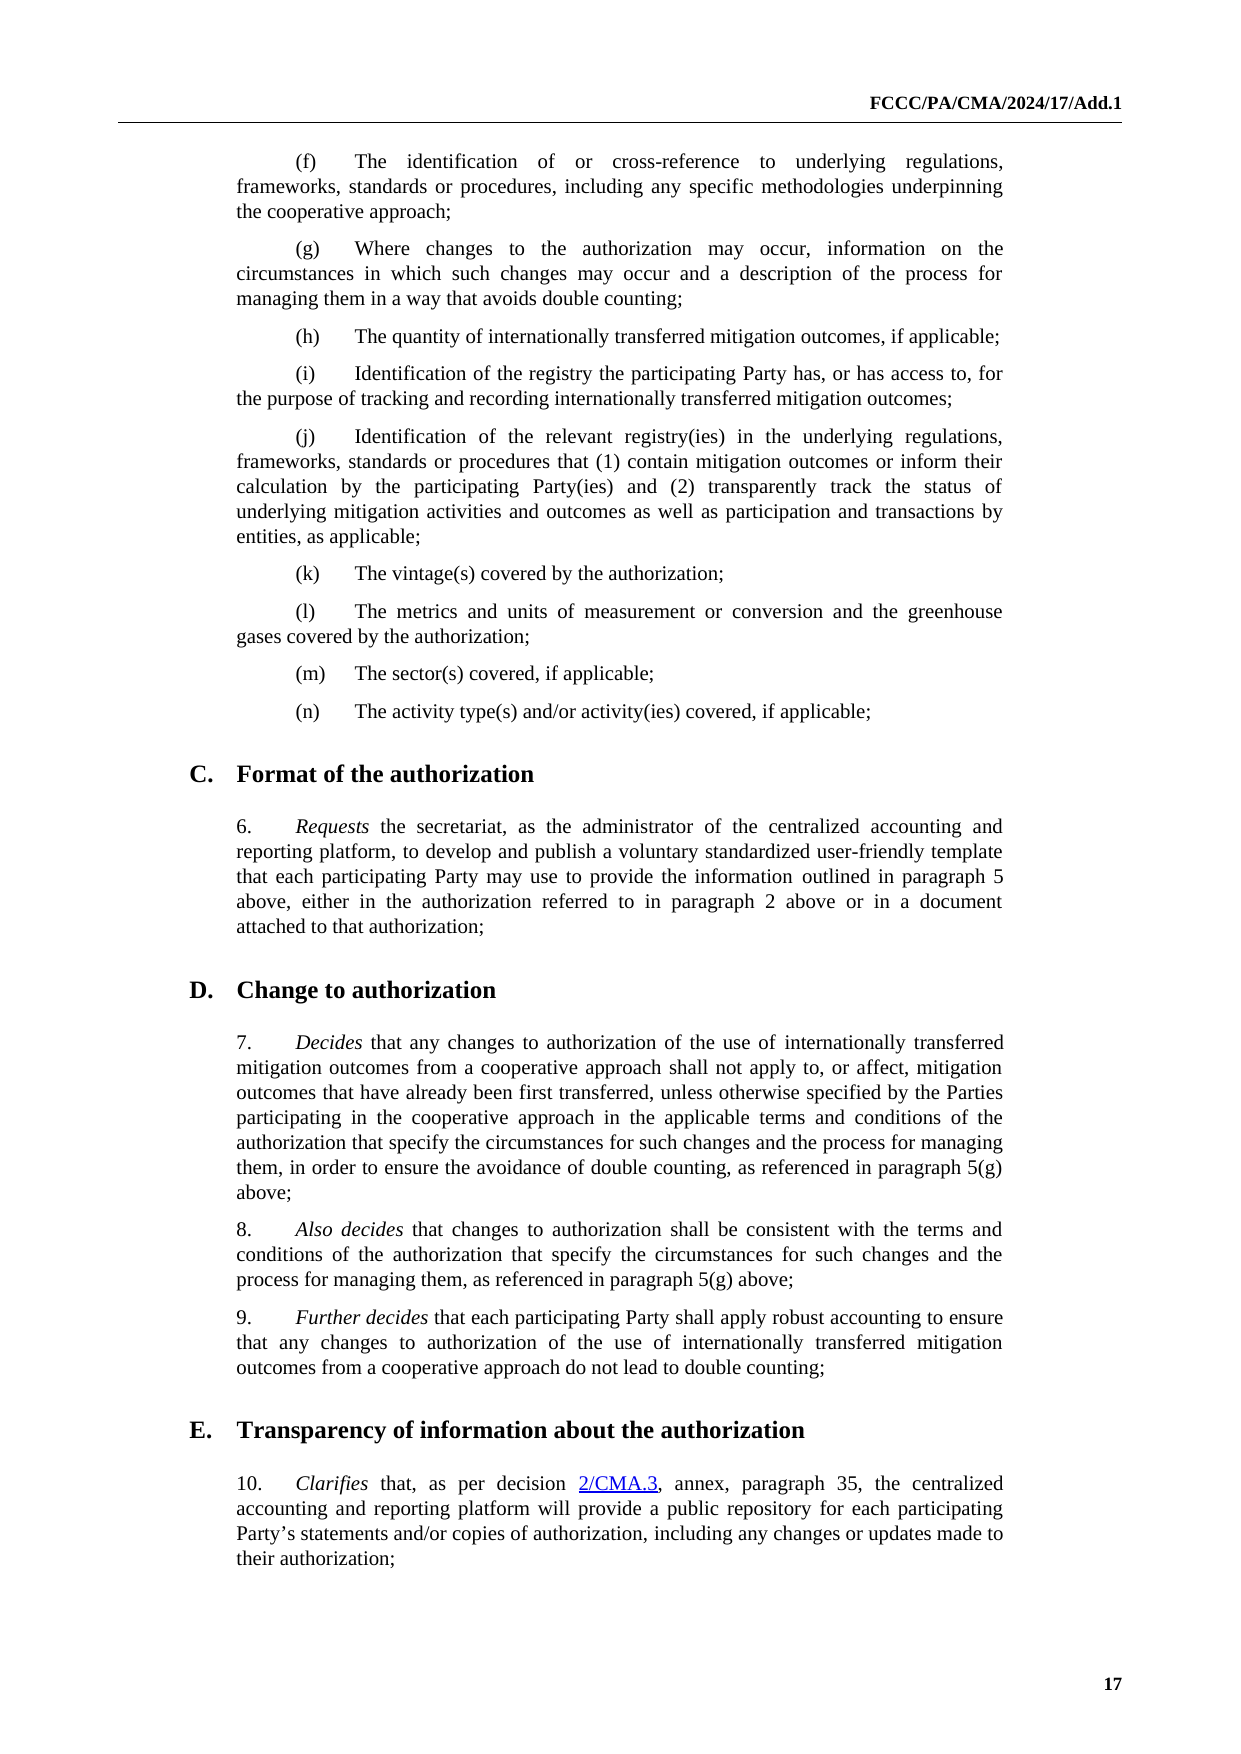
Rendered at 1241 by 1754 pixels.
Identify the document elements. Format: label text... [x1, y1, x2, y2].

list (f) The identification of or cross-reference to underlying regulations, frameworks, standards or procedures, including any specific methodologies underpinning the cooperative approach; [236, 148, 1004, 223]
list (n) The activity type(s) and/or activity(ies) covered, if applicable; [236, 698, 1004, 723]
list 6. Requests the secretariat, as the administrator of the centralized accounting and reporting platform, to develop and publish a voluntary standardized user-friendly template that each participating Party may use to provide the information outlined in paragraph 5 above, either in the authorization referred to in paragraph 2 above or in a document attached to that authorization; [236, 813, 1004, 938]
list (m) The sector(s) covered, if applicable; [236, 660, 1004, 685]
list 9. Further decides that each participating Party shall apply robust accounting to ensure that any changes to authorization of the use of internationally transferred mitigation outcomes from a cooperative approach do not lead to double counting; [236, 1304, 1004, 1379]
list (h) The quantity of internationally transferred mitigation outcomes, if applicable; [236, 323, 1004, 348]
list (g) Where changes to the authorization may occur, information on the circumstances in which such changes may occur and a description of the process for managing them in a way that avoids double counting; [236, 235, 1004, 310]
list E. Transparency of information about the authorization [189, 1416, 1004, 1444]
list 7. Decides that any changes to authorization of the use of internationally transferred mitigation outcomes from a cooperative approach shall not apply to, or affect, mitigation outcomes that have already been first transferred, unless otherwise specified by the Parties participating in the cooperative approach in the applicable terms and conditions of the authorization that specify the circumstances for such changes and the process for managing them, in order to ensure the avoidance of double counting, as referenced in paragraph 5(g) above; [236, 1029, 1004, 1204]
list C. Format of the authorization [189, 760, 1004, 788]
list 8. Also decides that changes to authorization shall be consistent with the terms and conditions of the authorization that specify the circumstances for such changes and the process for managing them, as referenced in paragraph 5(g) above; [236, 1216, 1004, 1291]
list D. Change to authorization [189, 976, 1004, 1004]
list (l) The metrics and units of measurement or conversion and the greenhouse gases covered by the authorization; [236, 598, 1004, 648]
list (k) The vintage(s) covered by the authorization; [236, 560, 1004, 585]
list 10. Clarifies that, as per decision 2/CMA.3, annex, paragraph 35, the centralized accounting and reporting platform will provide a public repository for each participating Party’s statements and/or copies of authorization, including any changes or updates made to their authorization; [236, 1469, 1004, 1569]
list (j) Identification of the relevant registry(ies) in the underlying regulations, frameworks, standards or procedures that (1) contain mitigation outcomes or inform their calculation by the participating Party(ies) and (2) transparently track the status of underlying mitigation activities and outcomes as well as participation and transactions by entities, as applicable; [236, 423, 1004, 548]
list (i) Identification of the registry the participating Party has, or has access to, for the purpose of tracking and recording internationally transferred mitigation outcomes; [236, 360, 1004, 410]
